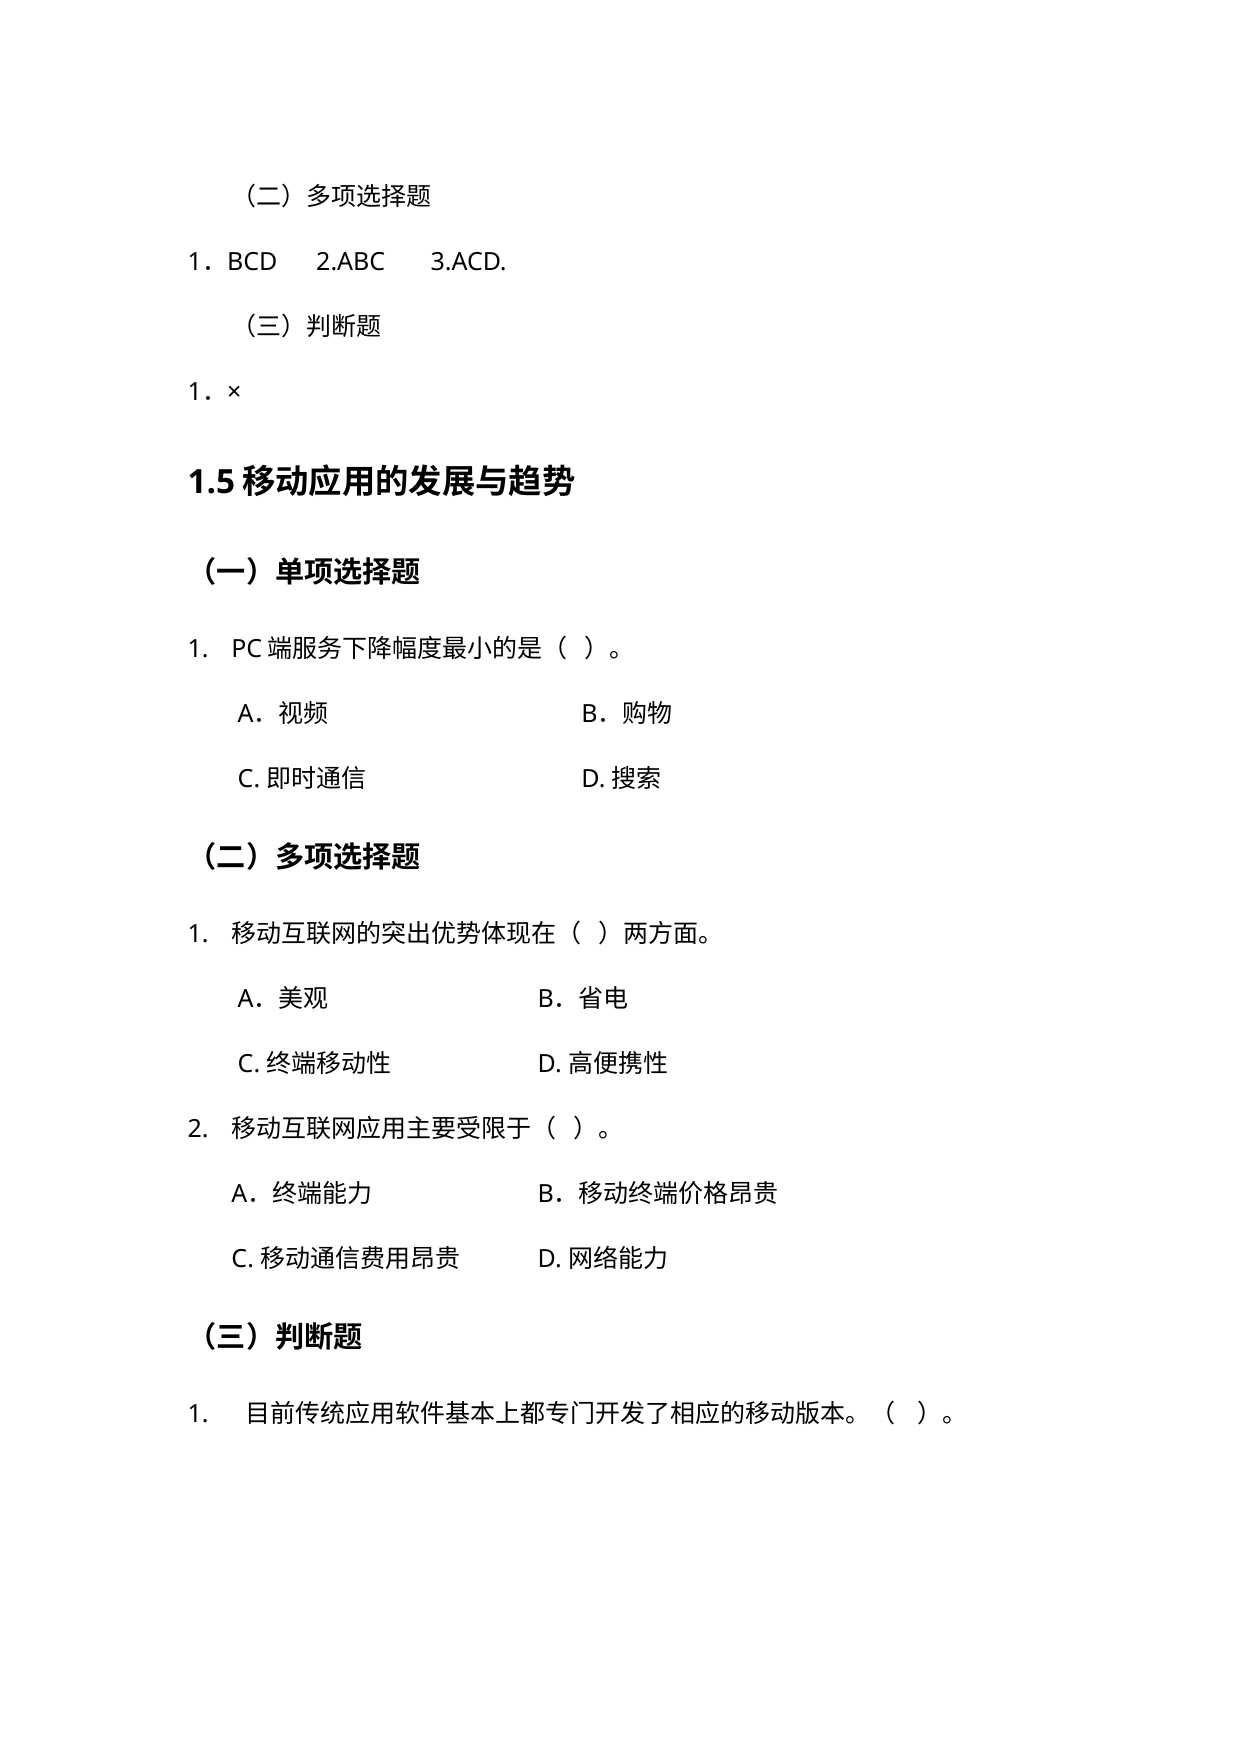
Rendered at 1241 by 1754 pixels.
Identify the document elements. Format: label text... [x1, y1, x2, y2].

text C. 移动通信费用昂贵 D. 网络能力 [187, 1224, 1053, 1289]
text （三）判断题 [187, 292, 1053, 357]
text C. 即时通信 D. 搜索 [187, 744, 1053, 809]
list 移动互联网应用主要受限于（ ）。 [187, 1094, 1053, 1159]
text A．视频 B．购物 [187, 679, 1053, 744]
subtitle （三）判断题 [187, 1302, 1053, 1367]
text A．终端能力 B．移动终端价格昂贵 [231, 1159, 1053, 1224]
subtitle 1.5移动应用的发展与趋势 [187, 447, 1053, 512]
text 1．× [187, 357, 1053, 422]
text （二）多项选择题 [187, 162, 1053, 227]
list PC端服务下降幅度最小的是（ ）。 [187, 614, 1053, 679]
subtitle （二）多项选择题 [187, 822, 1053, 887]
list 目前传统应用软件基本上都专门开发了相应的移动版本。（ ）。 [187, 1379, 1053, 1444]
subtitle （一）单项选择题 [187, 537, 1053, 602]
text 1．BCD 2.ABC 3.ACD. [187, 227, 1053, 292]
text C. 终端移动性 D. 高便携性 [187, 1029, 1053, 1094]
list 移动互联网的突出优势体现在（ ）两方面。 [187, 899, 1053, 964]
text A．美观 B．省电 [187, 964, 1053, 1029]
